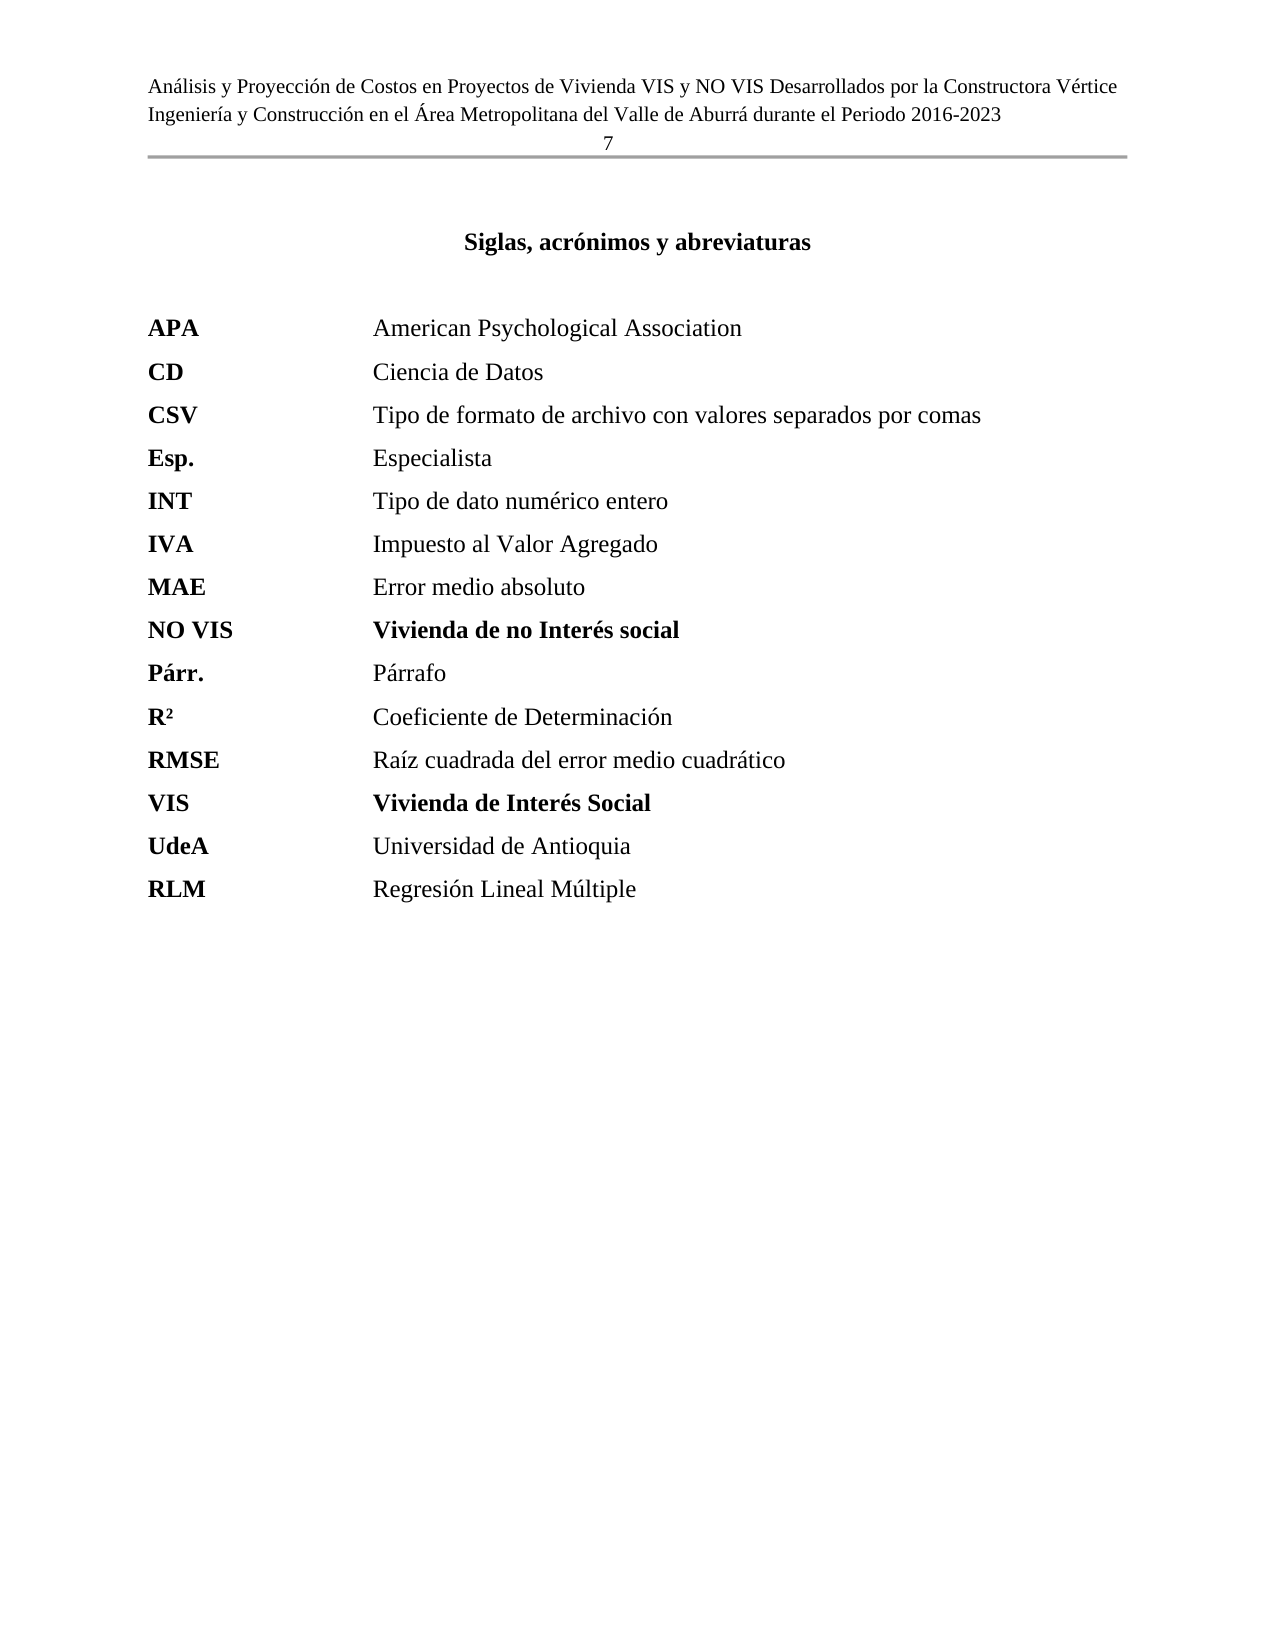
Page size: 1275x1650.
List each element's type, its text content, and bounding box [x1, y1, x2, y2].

text CSV Tipo de formato de archivo con valores separados por comas [148, 400, 1127, 428]
text IVA Impuesto al Valor Agregado [148, 529, 1127, 558]
text APA American Psychological Association [148, 313, 1127, 342]
text Esp. Especialista [148, 443, 1127, 472]
text INT Tipo de dato numérico entero [148, 486, 1127, 515]
text R² Coeficiente de Determinación [148, 702, 1127, 730]
text RLM Regresión Lineal Múltiple [148, 874, 1127, 903]
text VIS Vivienda de Interés Social [148, 788, 1127, 817]
text Párr. Párrafo [148, 658, 1127, 687]
text RMSE Raíz cuadrada del error medio cuadrático [148, 745, 1127, 773]
text MAE Error medio absoluto [148, 572, 1127, 601]
text CD Ciencia de Datos [148, 357, 1127, 385]
text NO VIS Vivienda de no Interés social [148, 615, 1127, 644]
text UdeA Universidad de Antioquia [148, 831, 1127, 860]
text Siglas, acrónimos y abreviaturas [148, 227, 1127, 256]
